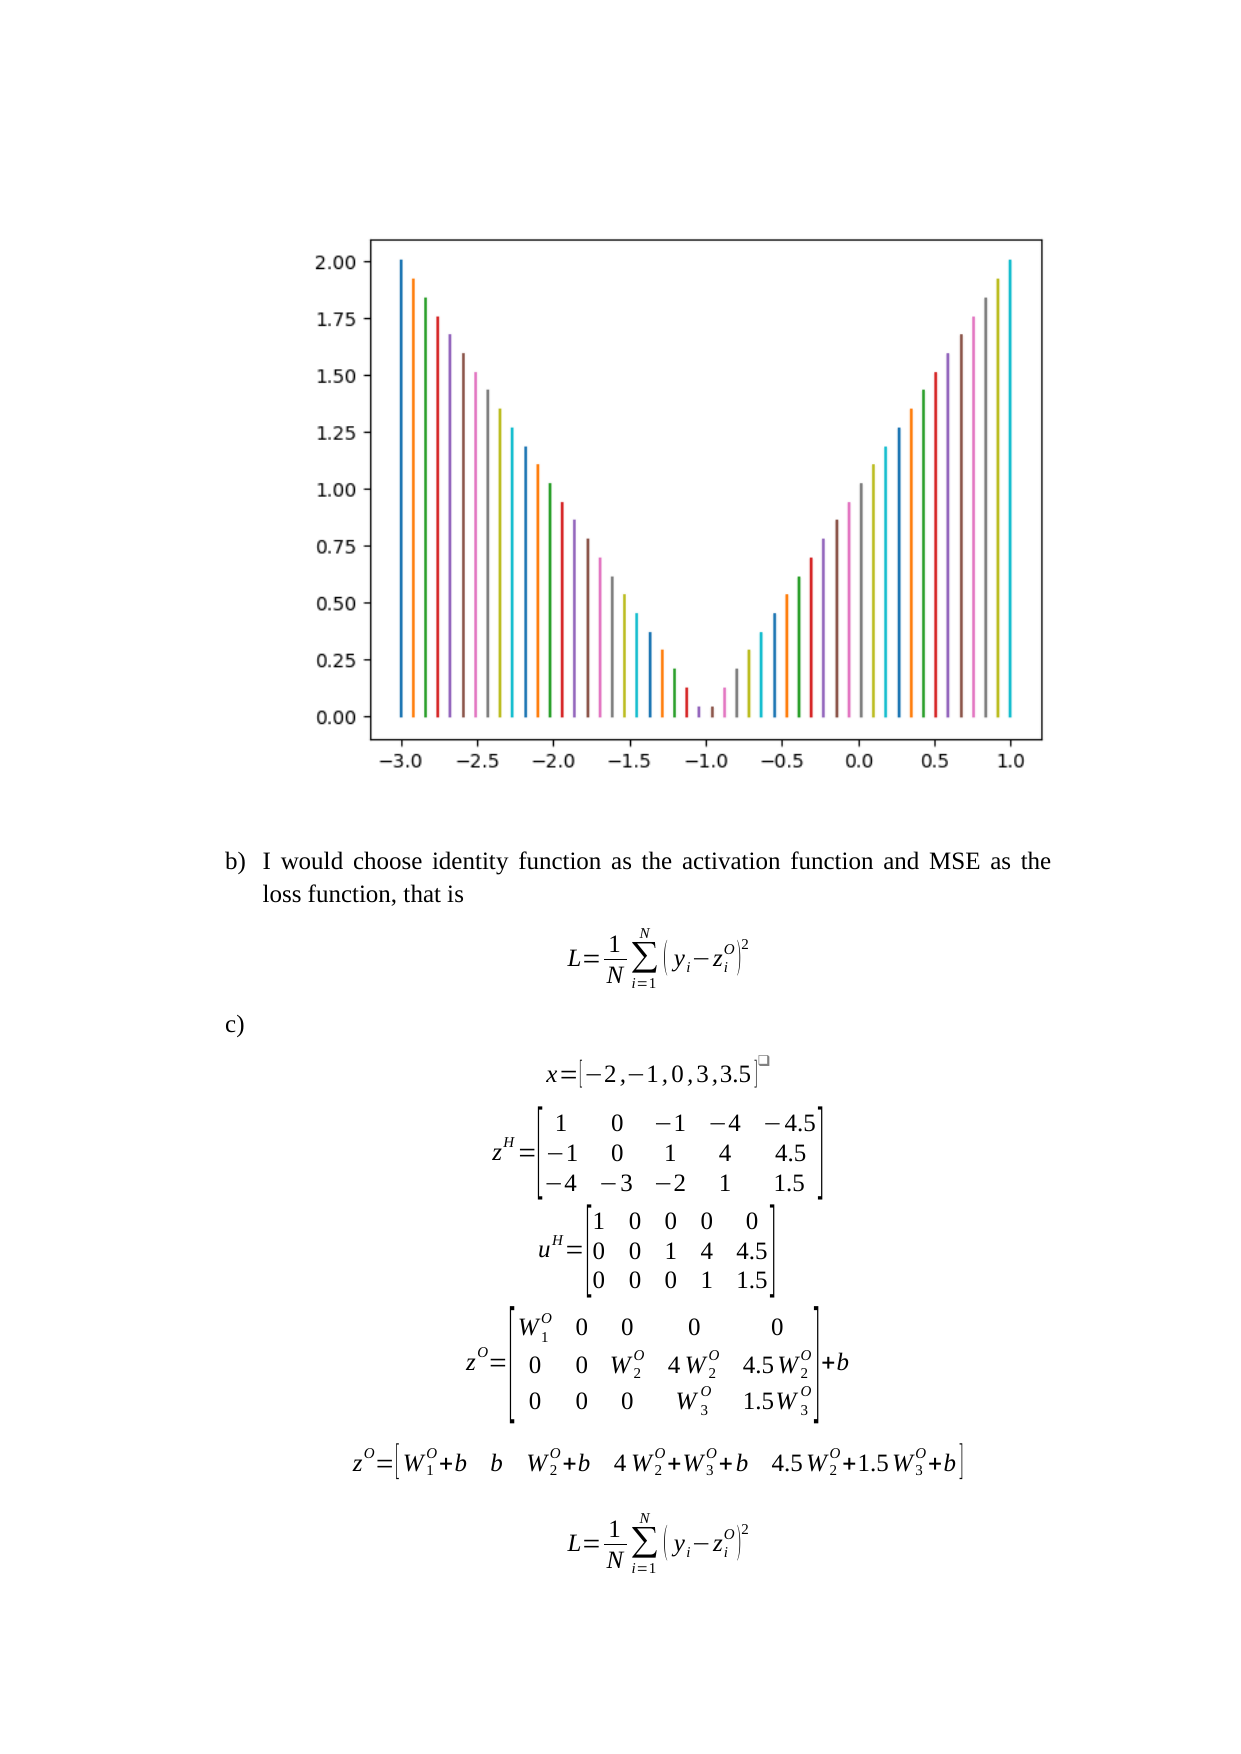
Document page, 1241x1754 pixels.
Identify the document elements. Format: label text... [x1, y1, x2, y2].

list I would choose identity function as the activation function and MSE as the loss function, that is [225, 844, 1053, 909]
picture [262, 162, 1128, 811]
